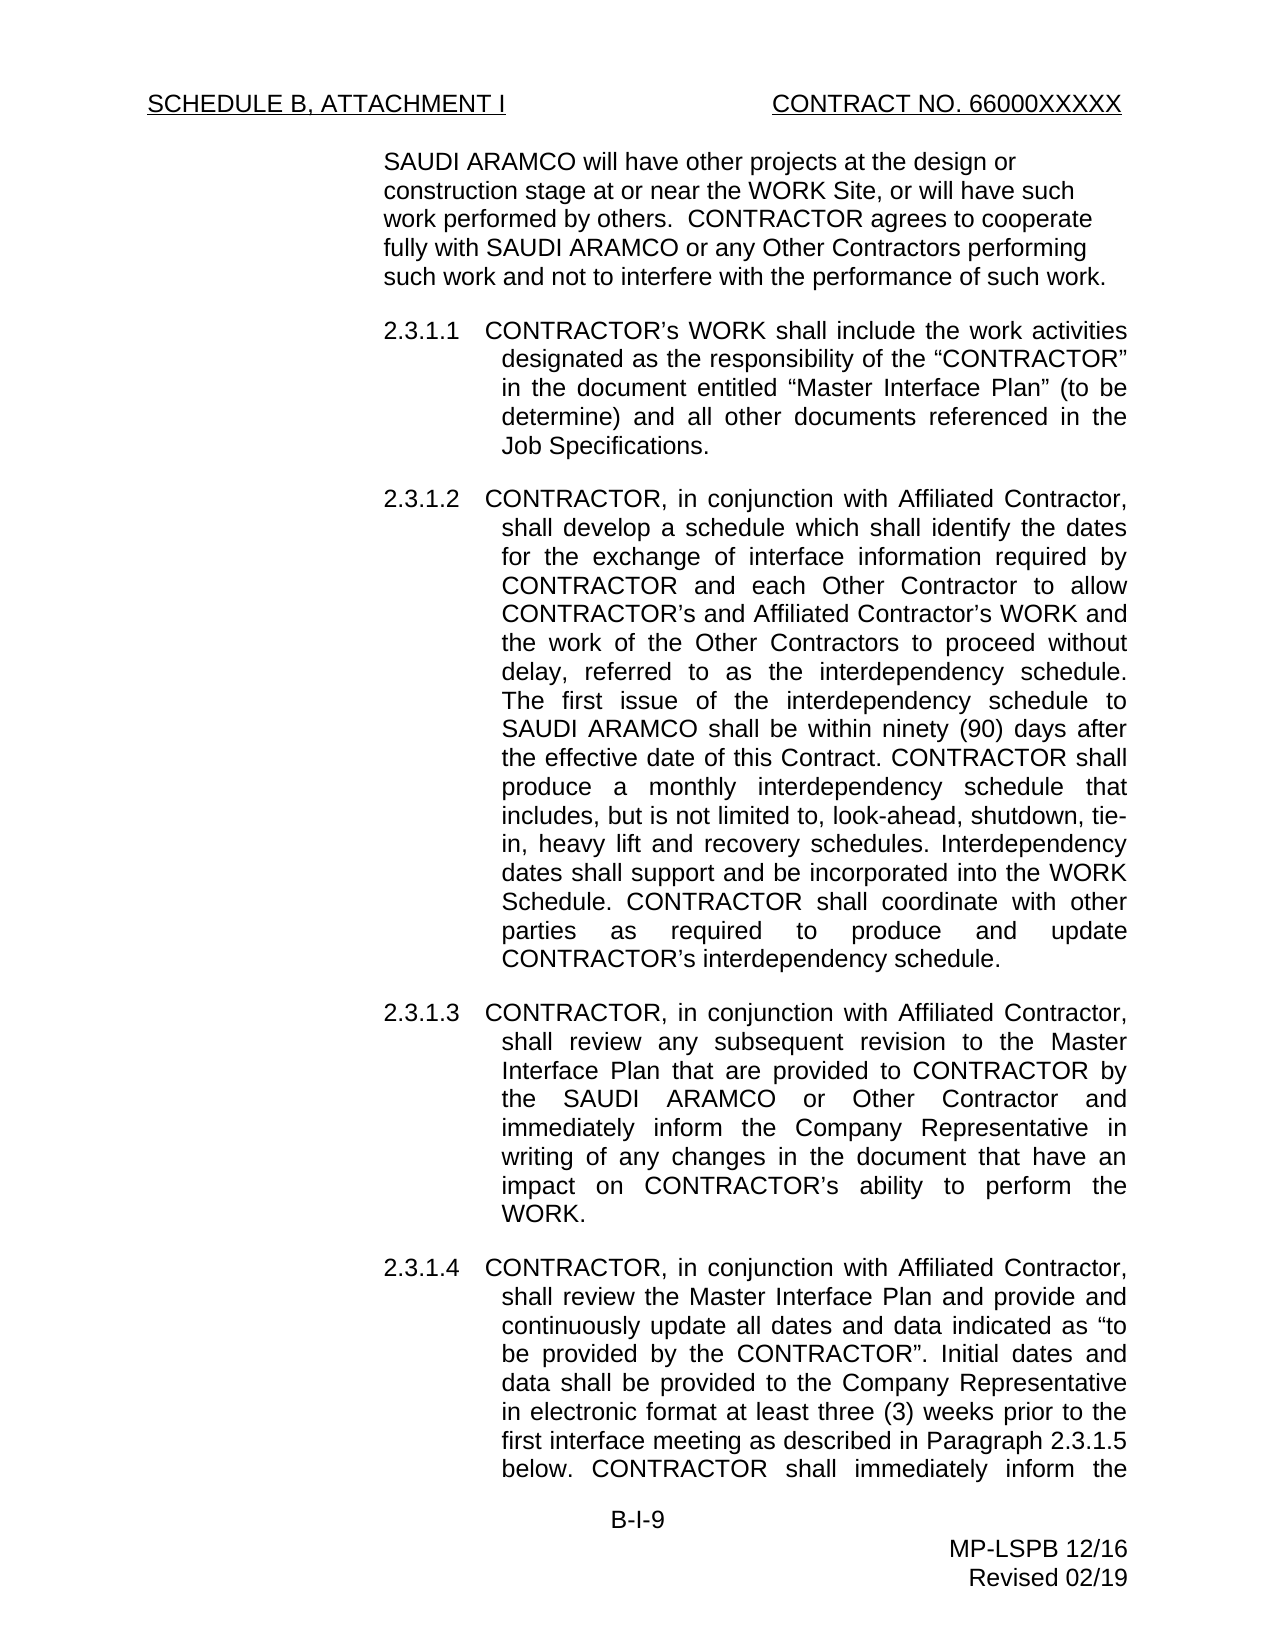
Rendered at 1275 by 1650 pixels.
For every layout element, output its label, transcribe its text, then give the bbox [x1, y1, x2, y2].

text SAUDI ARAMCO will have other projects at the design or construction stage at or near the WORK Site, or will have such work performed by others. CONTRACTOR agrees to cooperate fully with SAUDI ARAMCO or any Other Contractors performing such work and not to interfere with the performance of such work. [383, 147, 1128, 291]
text CONTRACTOR, in conjunction with Affiliated Contractor, shall review any subsequent revision to the Master Interface Plan that are provided to CONTRACTOR by the SAUDI ARAMCO or Other Contractor and immediately inform the Company Representative in writing of any changes in the document that have an impact on CONTRACTOR’s ability to perform the WORK. [383, 998, 1128, 1228]
text CONTRACTOR’s WORK shall include the work activities designated as the responsibility of the “CONTRACTOR” in the document entitled “Master Interface Plan” (to be determine) and all other documents referenced in the Job Specifications. [383, 316, 1128, 459]
text CONTRACTOR, in conjunction with Affiliated Contractor, shall develop a schedule which shall identify the dates for the exchange of interface information required by CONTRACTOR and each Other Contractor to allow CONTRACTOR’s and Affiliated Contractor’s WORK and the work of the Other Contractors to proceed without delay, referred to as the interdependency schedule. The first issue of the interdependency schedule to SAUDI ARAMCO shall be within ninety (90) days after the effective date of this Contract. CONTRACTOR shall produce a monthly interdependency schedule that includes, but is not limited to, look-ahead, shutdown, tie-in, heavy lift and recovery schedules. Interdependency dates shall support and be incorporated into the WORK Schedule. CONTRACTOR shall coordinate with other parties as required to produce and update CONTRACTOR’s interdependency schedule. [383, 484, 1128, 973]
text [383, 1253, 1128, 1483]
